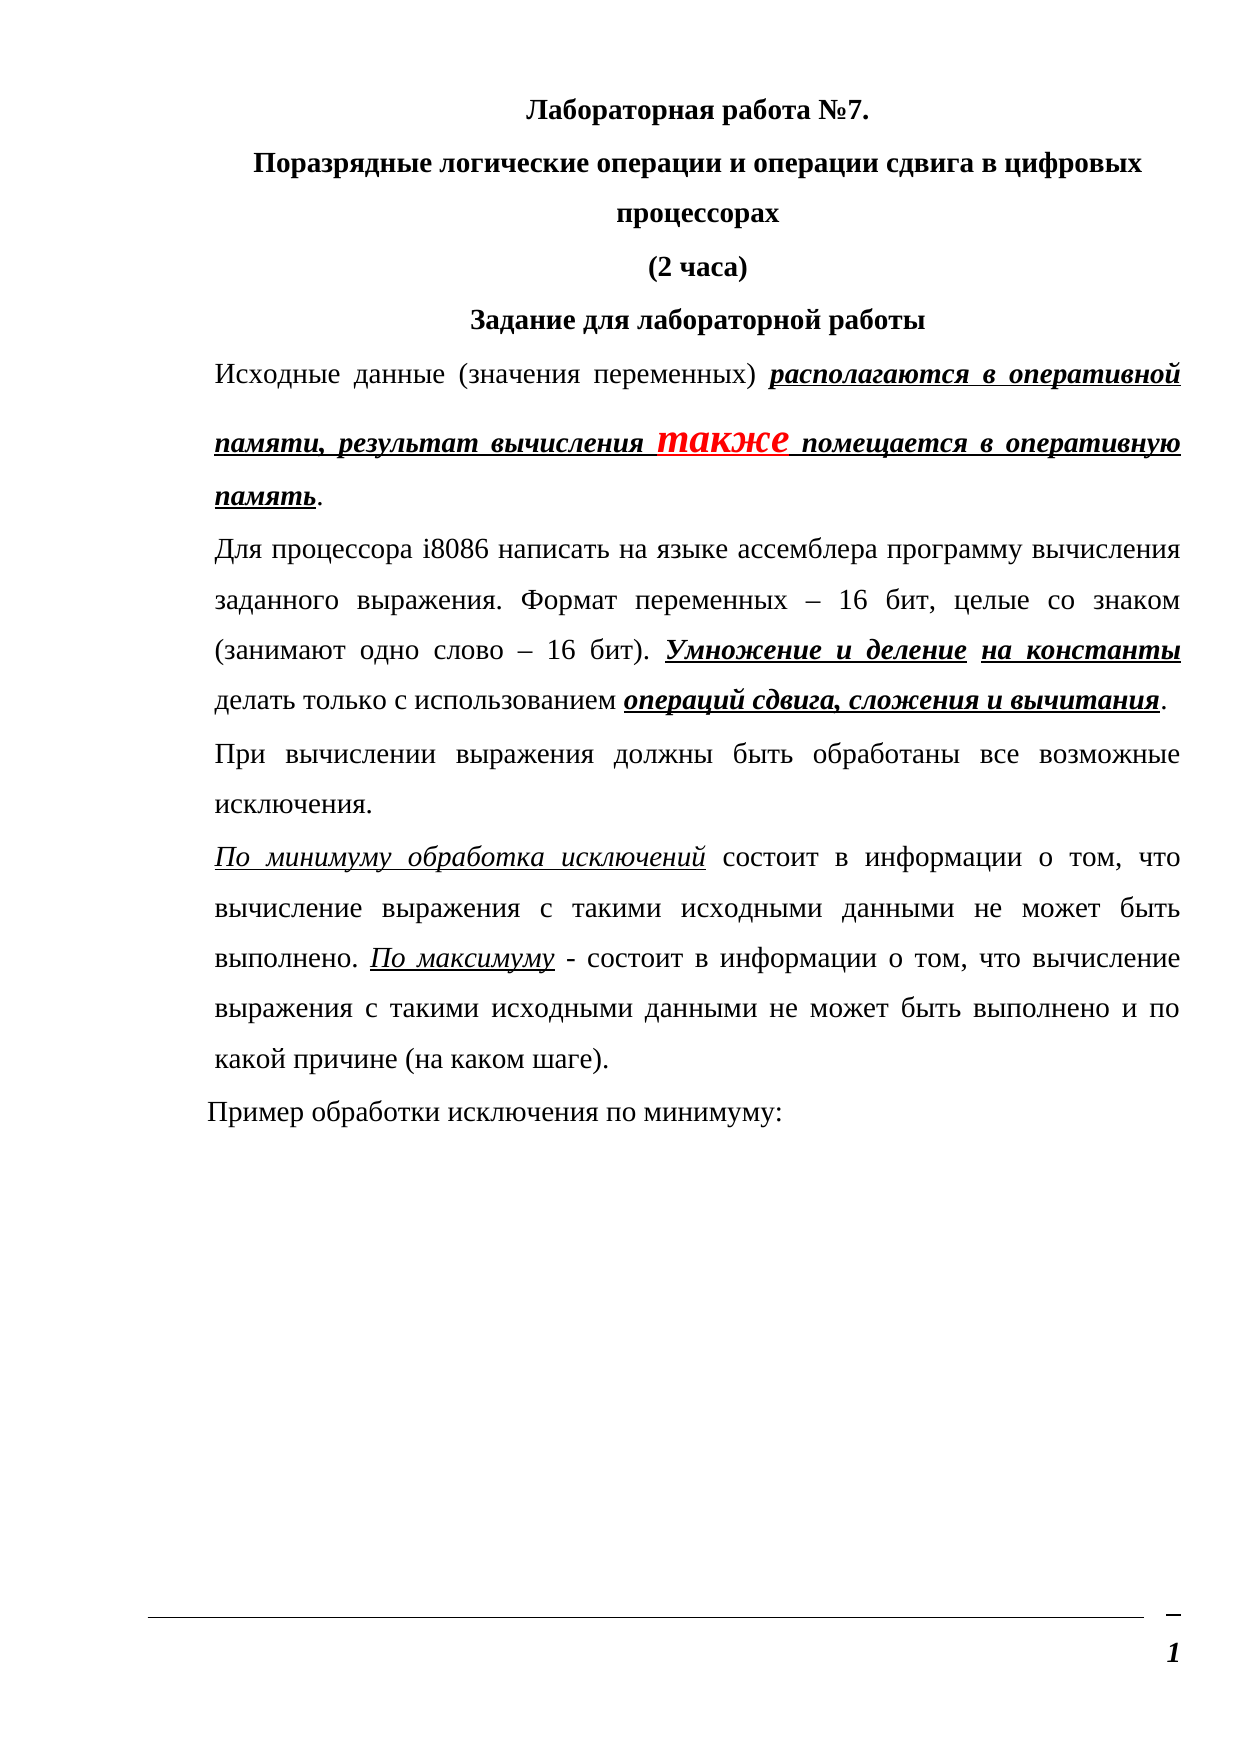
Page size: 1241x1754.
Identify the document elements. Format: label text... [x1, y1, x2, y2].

list Поразрядные логические операции и операции сдвига в цифровых процессорах [214, 145, 1181, 229]
list Исходные данные (значения переменных) располагаются в оперативной памяти, результат вычисления также помещается в оперативную память. [214, 456, 1181, 512]
list Для процессора i8086 написать на языке ассемблера программу вычисления заданного выражения. Формат переменных – 16 бит, целые со знаком (занимают одно слово – 16 бит). Умножение и деление на константы делать только с использованием операций сдвига, сложения и вычитания. [214, 531, 1181, 716]
list (2 часа) [214, 249, 1181, 282]
list Исходные данные (значения переменных) располагаются в оперативной памяти, результат вычисления также помещается в оперативную память. [214, 356, 1181, 454]
list При вычислении выражения должны быть обработаны все возможные исключения. [214, 736, 1181, 820]
list Лабораторная работа №7. [214, 92, 1181, 125]
list Задание для лабораторной работы [214, 302, 1181, 336]
list Пример обработки исключения по минимуму: [207, 1094, 1181, 1128]
list По минимуму обработка исключений состоит в информации о том, что вычисление выражения с такими исходными данными не может быть выполнено. По максимуму - состоит в информации о том, что вычисление выражения с такими исходными данными не может быть выполнено и по какой причине (на каком шаге). [214, 839, 1181, 1074]
